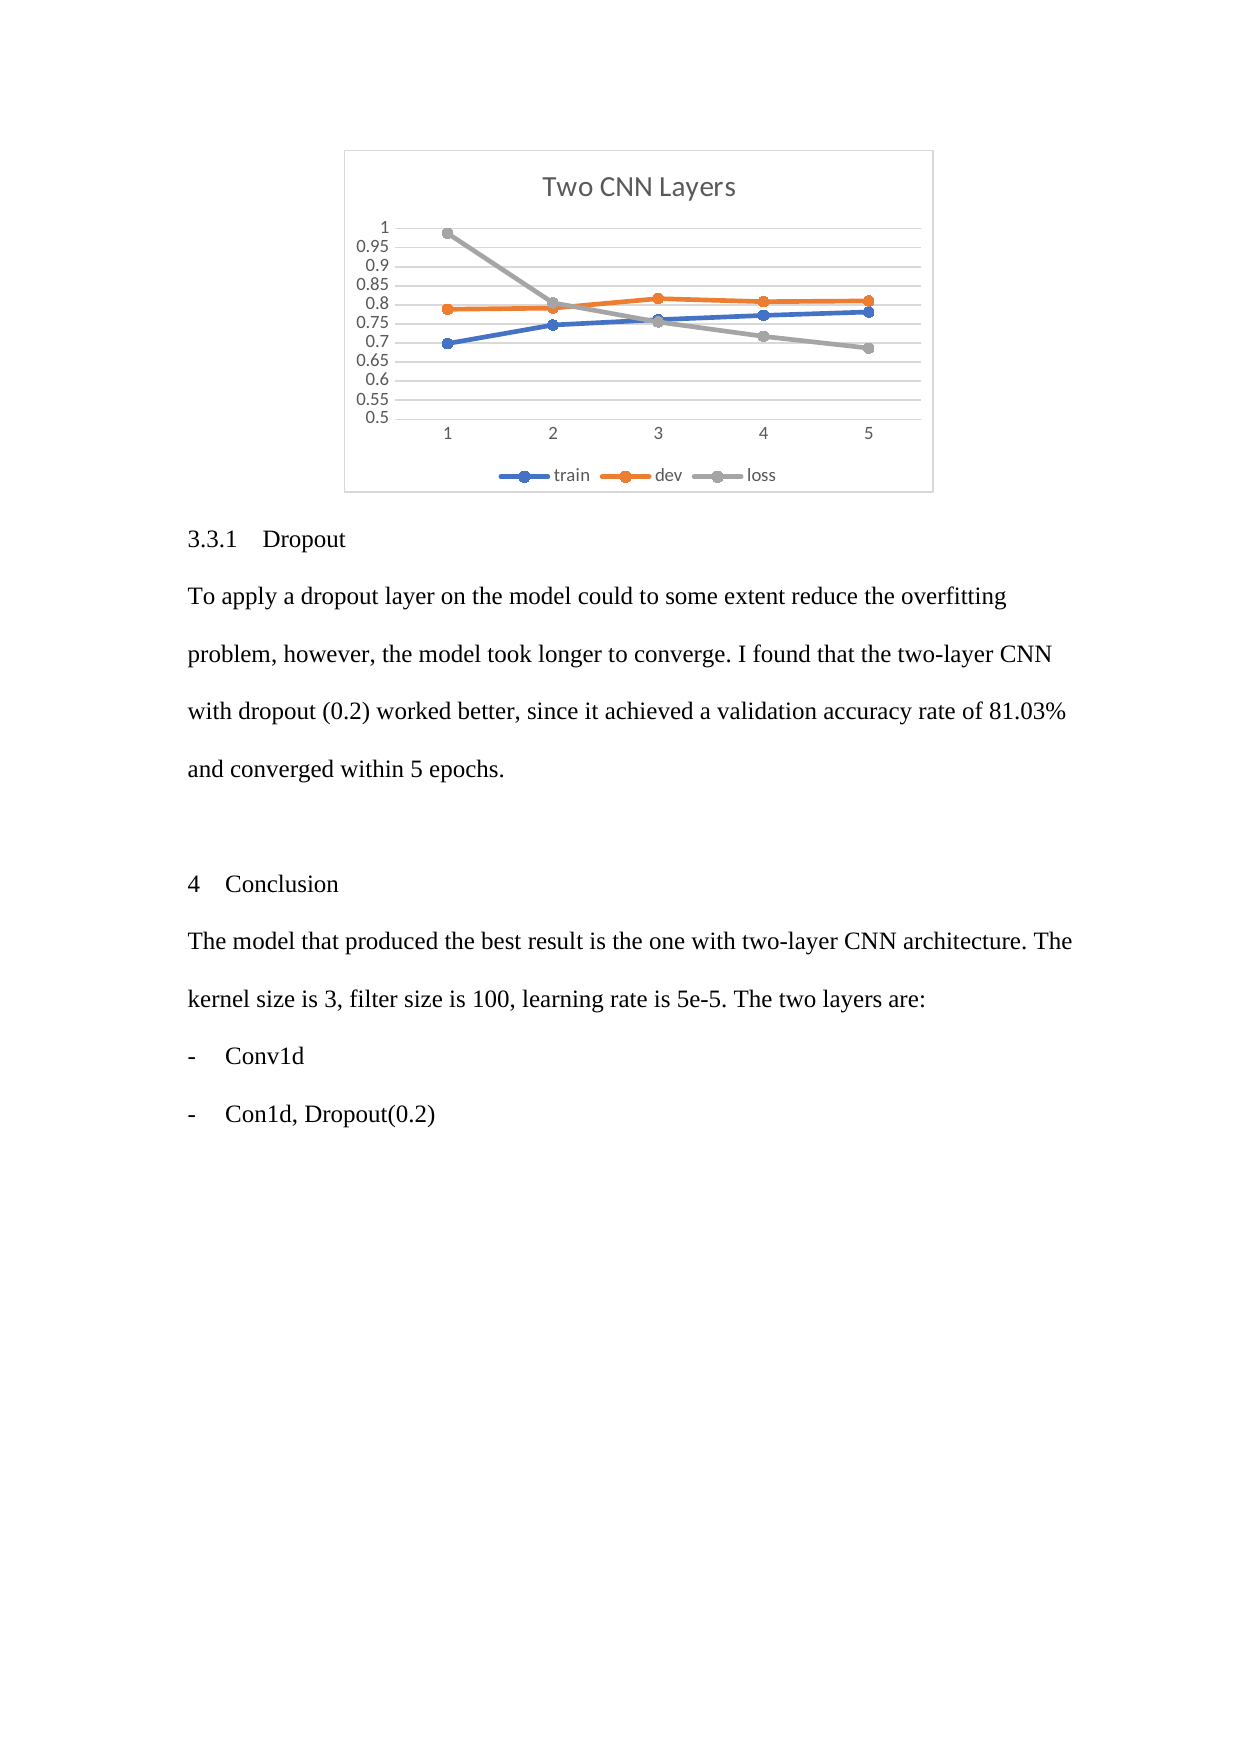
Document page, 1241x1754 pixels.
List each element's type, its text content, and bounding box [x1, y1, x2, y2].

text The model that produced the best result is the one with two-layer CNN architecture. The kernel size is 3, filter size is 100, learning rate is 5e-5. The two layers are: [187, 926, 1090, 1012]
list Conv1d [187, 1041, 1090, 1070]
list Conclusion [187, 869, 1090, 897]
text To apply a dropout layer on the model could to some extent reduce the overfitting problem, however, the model took longer to converge. I found that the two-layer CNN with dropout (0.2) worked better, since it achieved a validation accuracy rate of 81.03% and converged within 5 epochs. [187, 581, 1090, 782]
list Dropout [187, 524, 1090, 552]
list Con1d, Dropout(0.2) [187, 1099, 1090, 1127]
